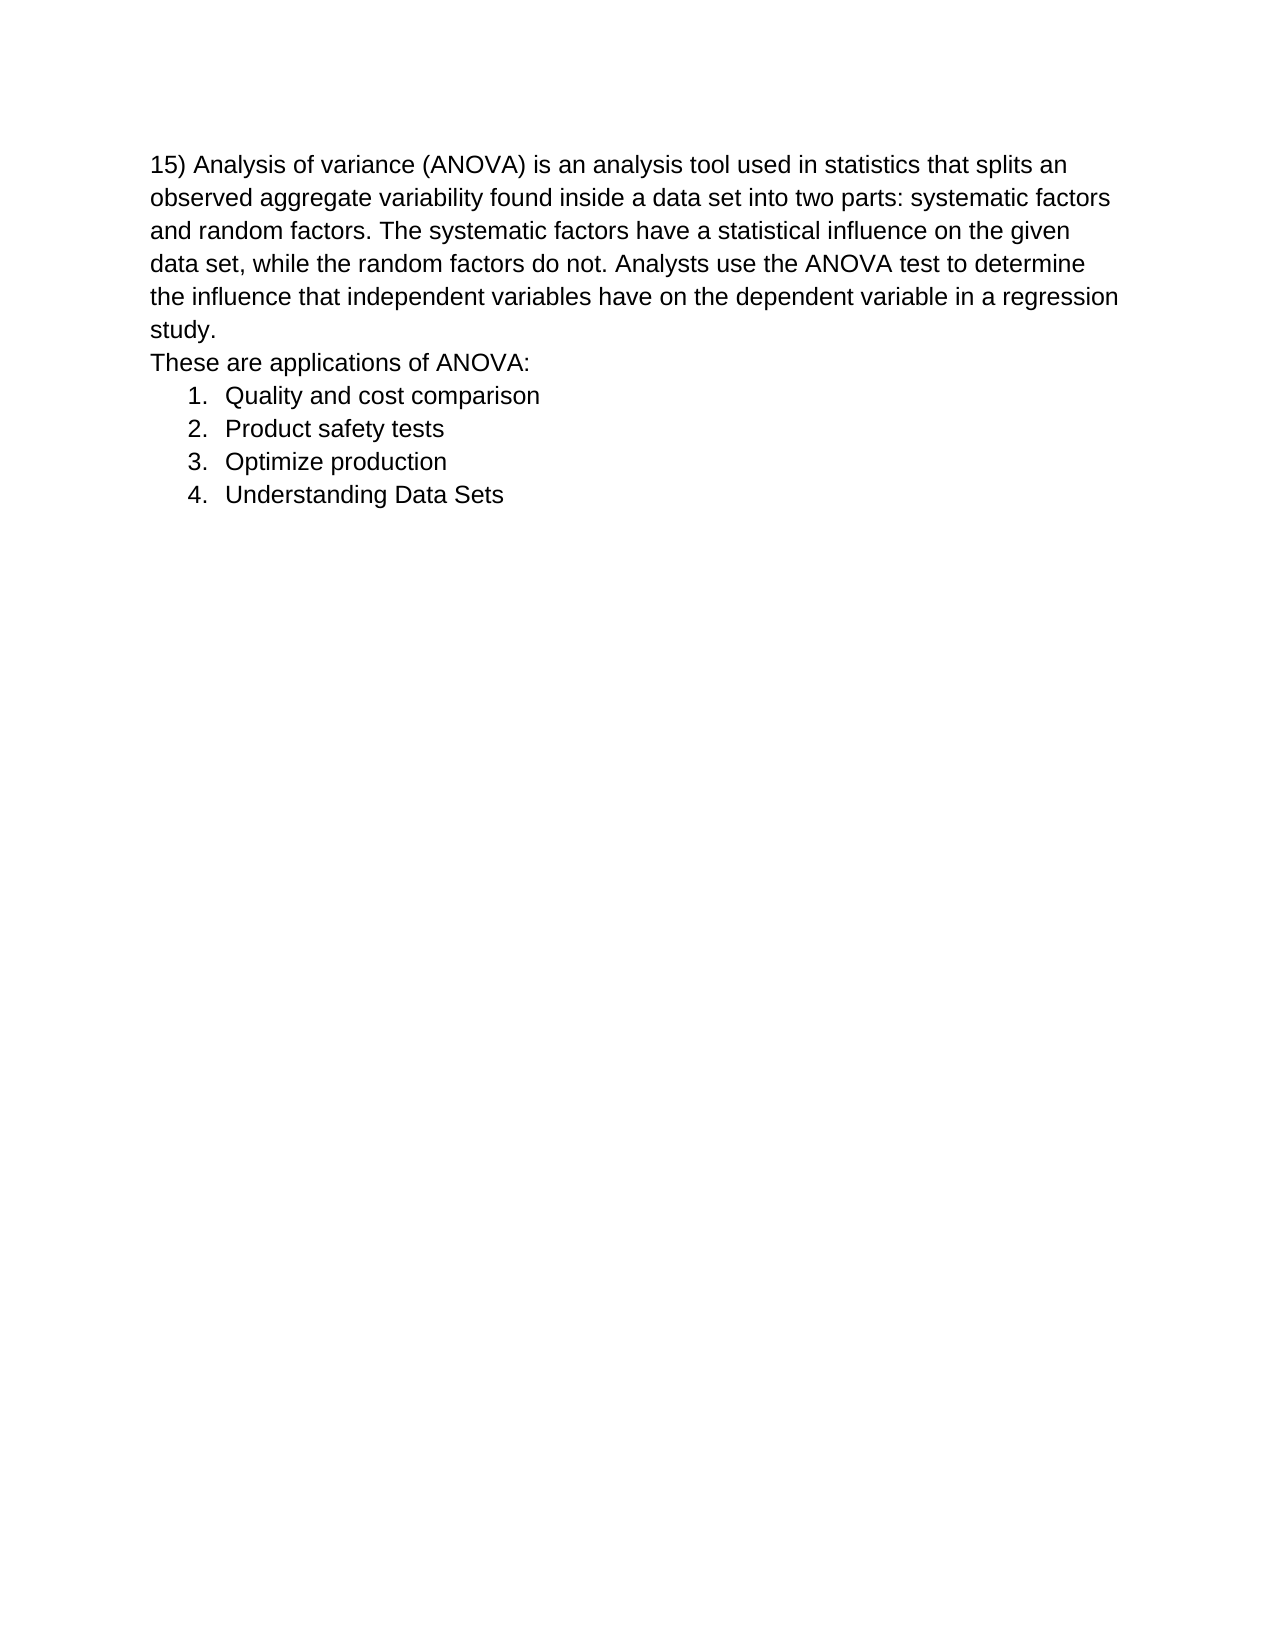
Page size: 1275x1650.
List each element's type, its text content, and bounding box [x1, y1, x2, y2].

list Quality and cost comparison [187, 381, 1125, 410]
text 15) Analysis of variance (ANOVA) is an analysis tool used in statistics that splits an observed aggregate variability found inside a data set into two parts: systematic factors and random factors. The systematic factors have a statistical influence on the given data set, while the random factors do not. Analysts use the ANOVA test to determine the influence that independent variables have on the dependent variable in a regression study. [150, 150, 1125, 344]
text These are applications of ANOVA: [150, 348, 1125, 377]
list Product safety tests [187, 414, 1125, 443]
list Optimize production [187, 447, 1125, 476]
list Understanding Data Sets [187, 480, 1125, 509]
